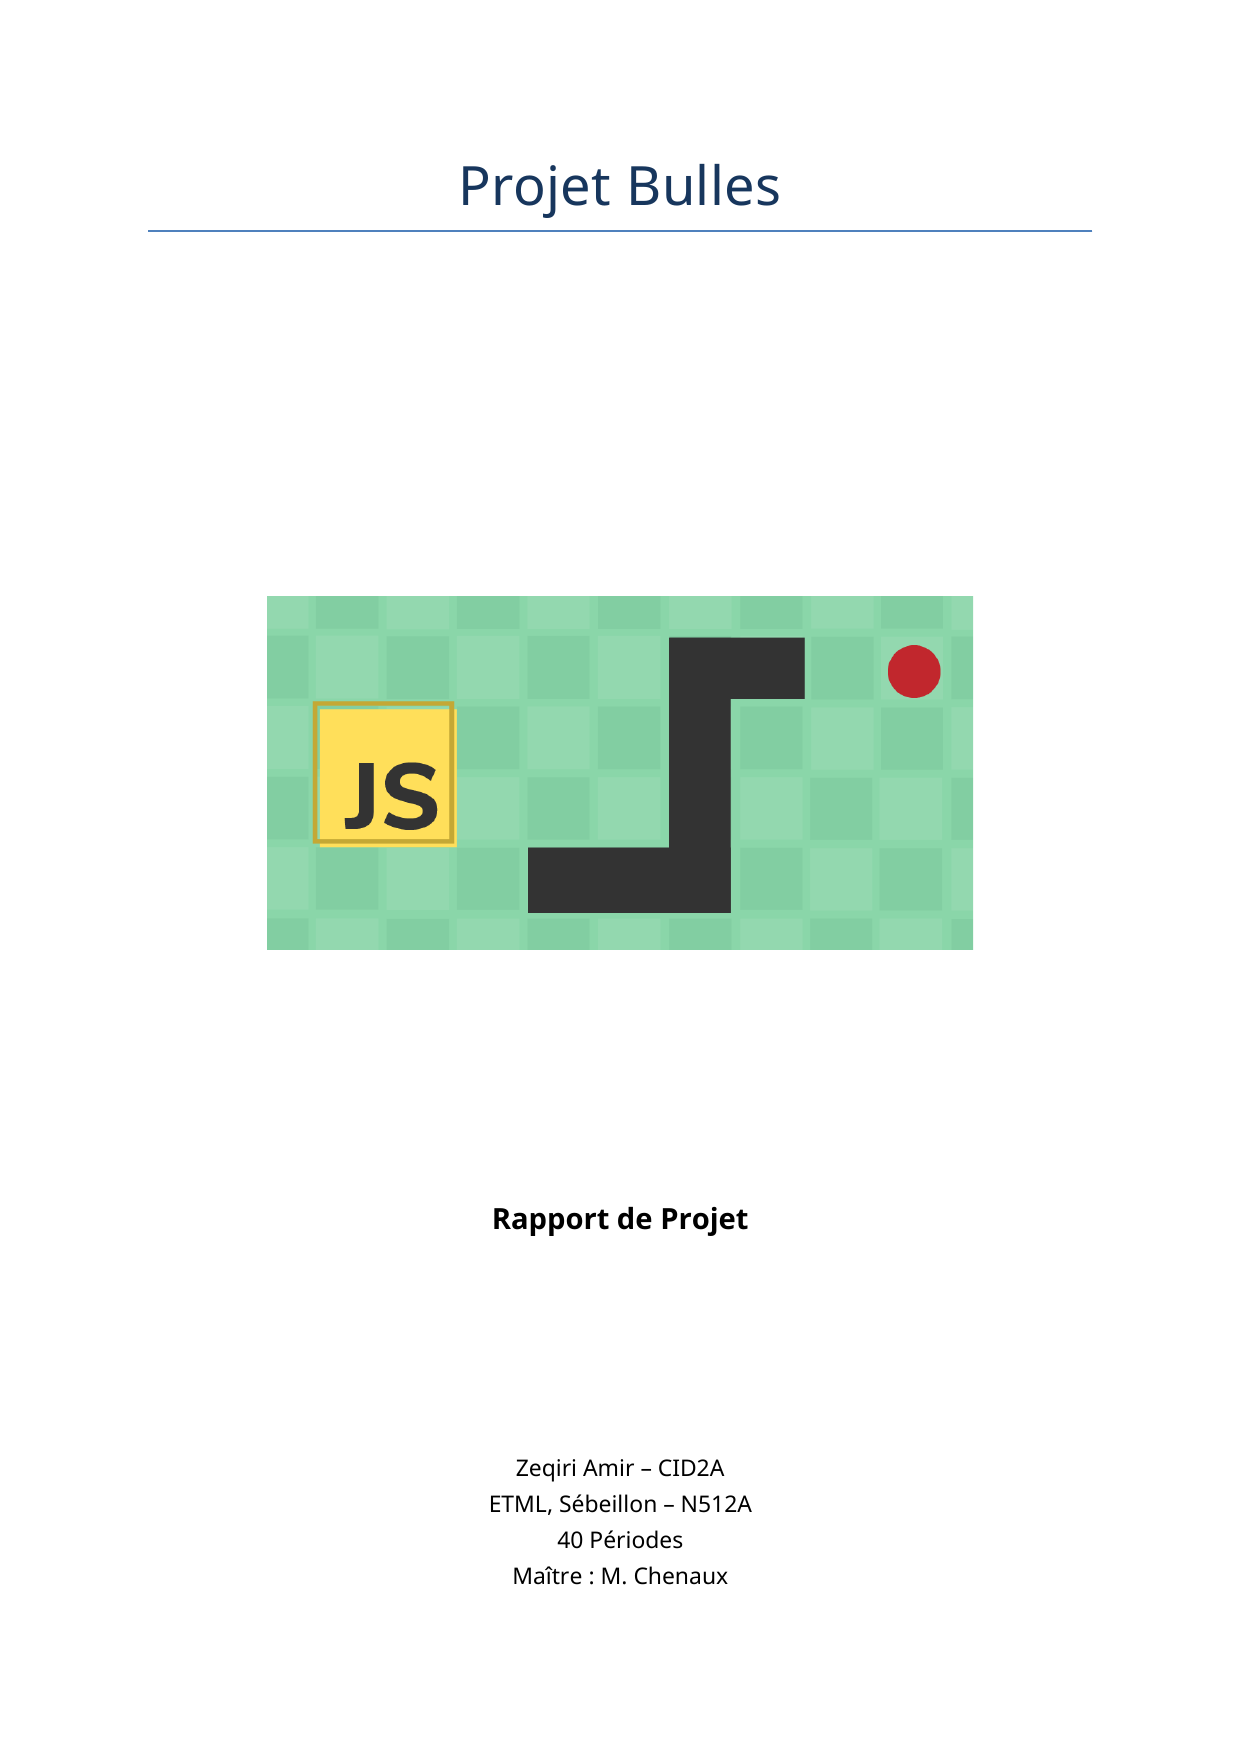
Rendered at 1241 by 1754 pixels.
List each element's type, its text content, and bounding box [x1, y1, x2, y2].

text ETML, Sébeillon – N512A [148, 1488, 1092, 1519]
title Projet Bulles [148, 148, 1092, 230]
text 40 Périodes [148, 1524, 1092, 1555]
text Maître : M. Chenaux [148, 1560, 1092, 1591]
picture [267, 596, 974, 950]
text Zeqiri Amir – CID2A [148, 1452, 1092, 1483]
text Rapport de Projet [148, 1198, 1092, 1238]
